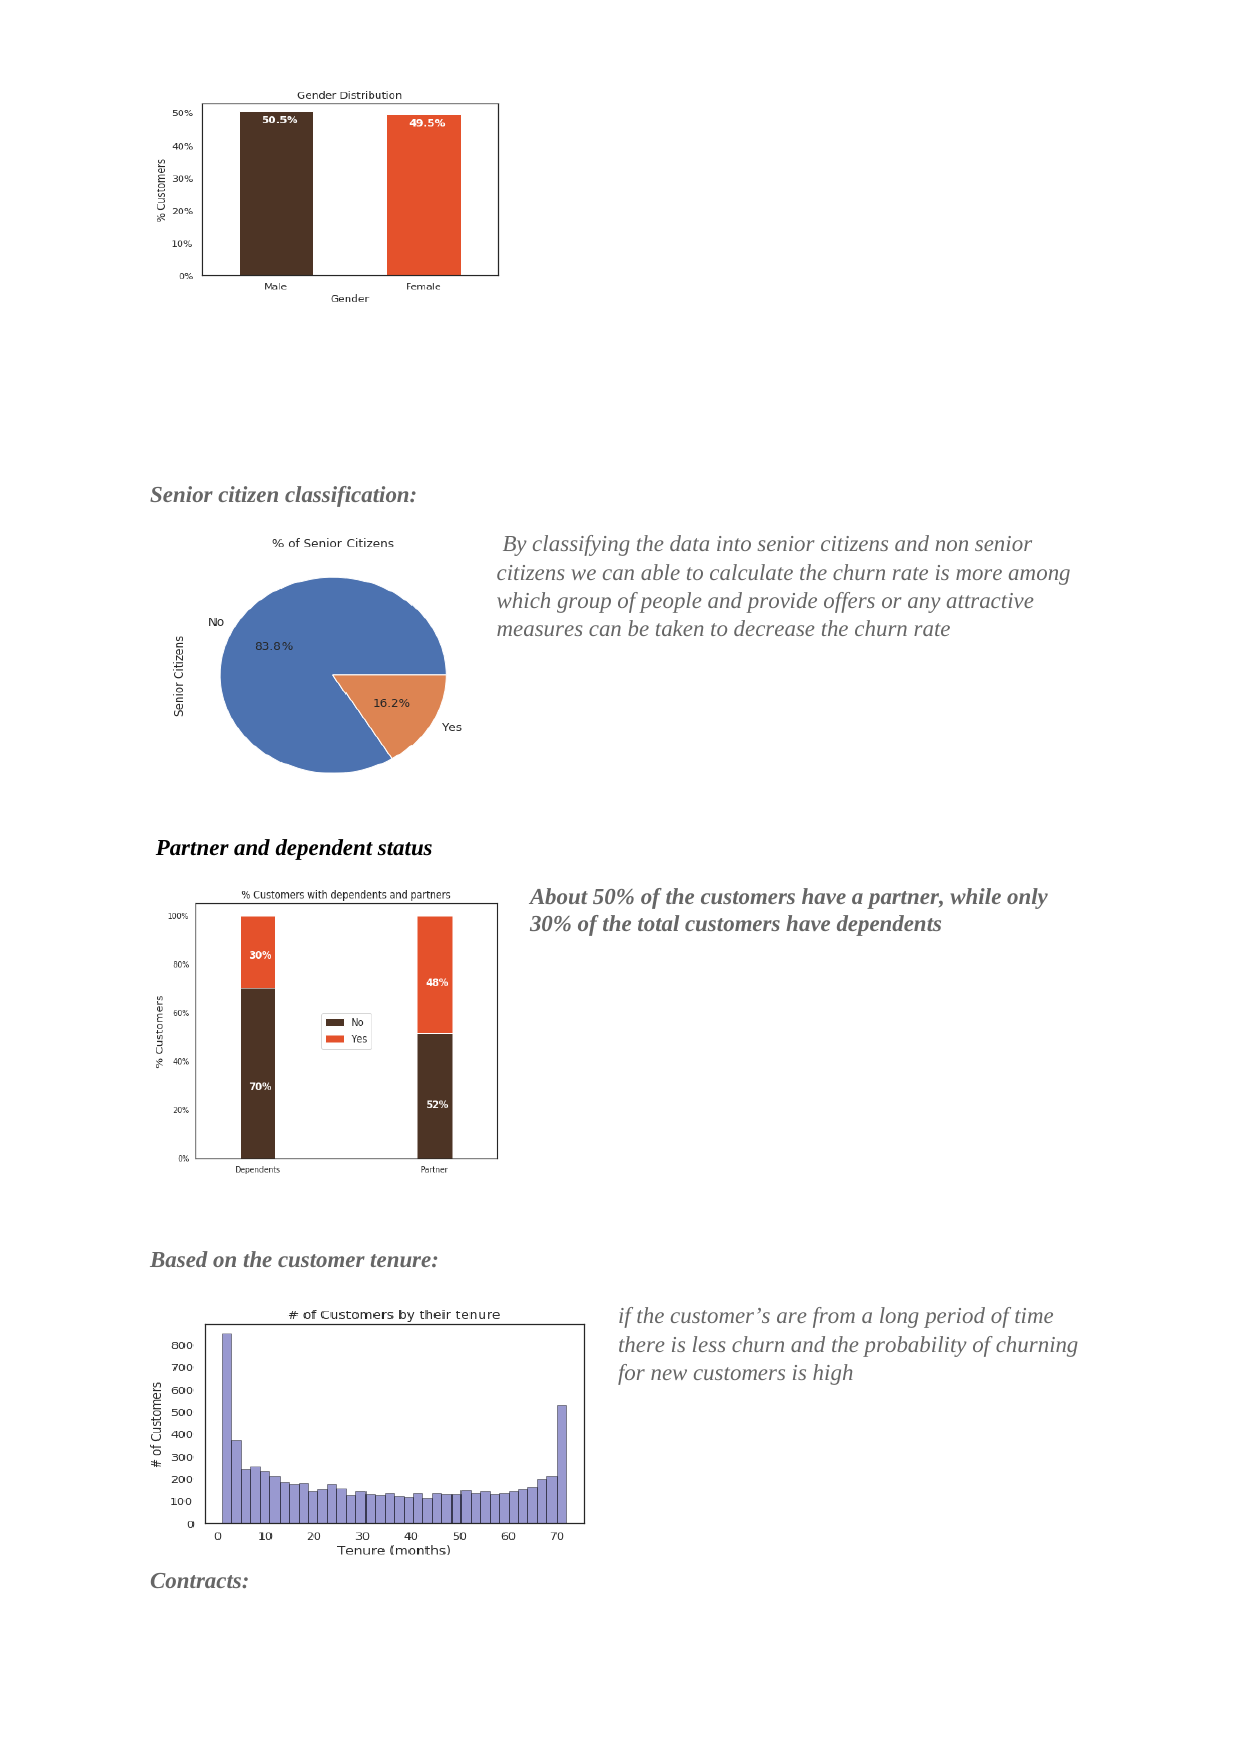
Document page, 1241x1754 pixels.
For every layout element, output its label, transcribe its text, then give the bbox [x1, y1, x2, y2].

text Contracts: [150, 1386, 1090, 1593]
picture [150, 881, 511, 1187]
text Senior citizen classification: [150, 479, 1090, 507]
text By classifying the data into senior citizens and non senior citizens we can able to calculate the churn rate is more among which group of people and provide offers or any attractive measures can be taken to decrease the churn rate [478, 528, 1090, 642]
picture [150, 528, 478, 782]
picture [150, 1300, 599, 1566]
text if the customer’s are from a long period of time there is less churn and the probability of churning for new customers is high [599, 1301, 1090, 1386]
picture [150, 73, 515, 309]
text Partner and dependent status [150, 832, 1090, 860]
text Based on the customer tenure: [150, 1244, 1090, 1272]
